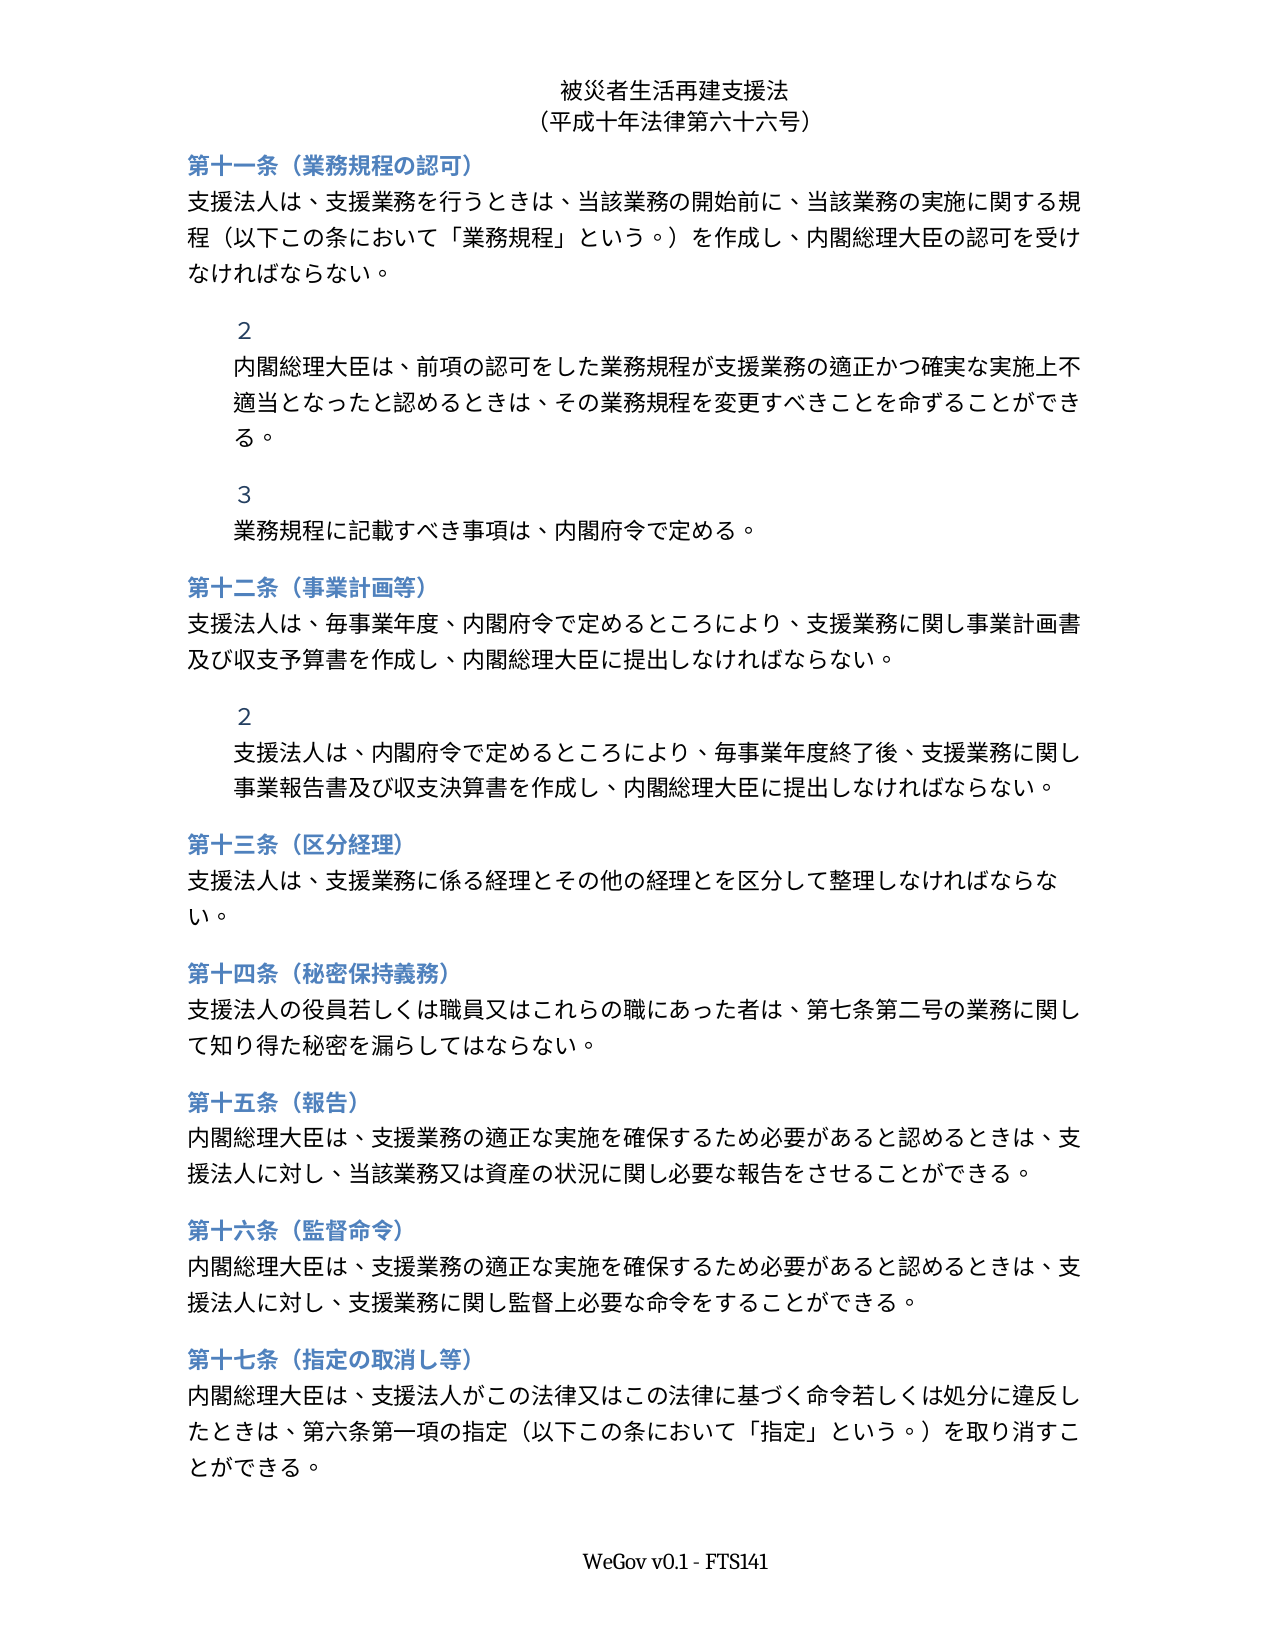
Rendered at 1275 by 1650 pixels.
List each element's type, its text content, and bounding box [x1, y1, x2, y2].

subtitle 第十四条（秘密保持義務） [187, 958, 1087, 989]
text 内閣総理大臣は、支援法人がこの法律又はこの法律に基づく命令若しくは処分に違反したときは、第六条第一項の指定（以下この条において「指定」という。）を取り消すことができる。 [187, 1380, 1087, 1483]
subtitle 第十五条（報告） [187, 1086, 1087, 1118]
text 支援法人は、支援業務に係る経理とその他の経理とを区分して整理しなければならない。 [187, 865, 1087, 932]
subtitle 第十三条（区分経理） [187, 829, 1087, 860]
text 支援法人の役員若しくは職員又はこれらの職にあった者は、第七条第二号の業務に関して知り得た秘密を漏らしてはならない。 [187, 994, 1087, 1061]
text 業務規程に記載すべき事項は、内閣府令で定める。 [233, 515, 1087, 546]
text 内閣総理大臣は、支援業務の適正な実施を確保するため必要があると認めるときは、支援法人に対し、支援業務に関し監督上必要な命令をすることができる。 [187, 1251, 1087, 1318]
subtitle 第十二条（事業計画等） [187, 572, 1087, 603]
text 支援法人は、毎事業年度、内閣府令で定めるところにより、支援業務に関し事業計画書及び収支予算書を作成し、内閣総理大臣に提出しなければならない。 [187, 608, 1087, 675]
subtitle ２ [233, 701, 1087, 732]
text 内閣総理大臣は、前項の認可をした業務規程が支援業務の適正かつ確実な実施上不適当となったと認めるときは、その業務規程を変更すべきことを命ずることができる。 [233, 351, 1087, 454]
text 内閣総理大臣は、支援業務の適正な実施を確保するため必要があると認めるときは、支援法人に対し、当該業務又は資産の状況に関し必要な報告をさせることができる。 [187, 1122, 1087, 1189]
text 支援法人は、内閣府令で定めるところにより、毎事業年度終了後、支援業務に関し事業報告書及び収支決算書を作成し、内閣総理大臣に提出しなければならない。 [233, 736, 1087, 804]
subtitle ２ [233, 314, 1087, 346]
subtitle 第十七条（指定の取消し等） [187, 1344, 1087, 1375]
subtitle 第十六条（監督命令） [187, 1215, 1087, 1246]
subtitle 第十一条（業務規程の認可） [187, 150, 1087, 181]
subtitle ３ [233, 479, 1087, 510]
text 支援法人は、支援業務を行うときは、当該業務の開始前に、当該業務の実施に関する規程（以下この条において「業務規程」という。）を作成し、内閣総理大臣の認可を受けなければならない。 [187, 186, 1087, 289]
